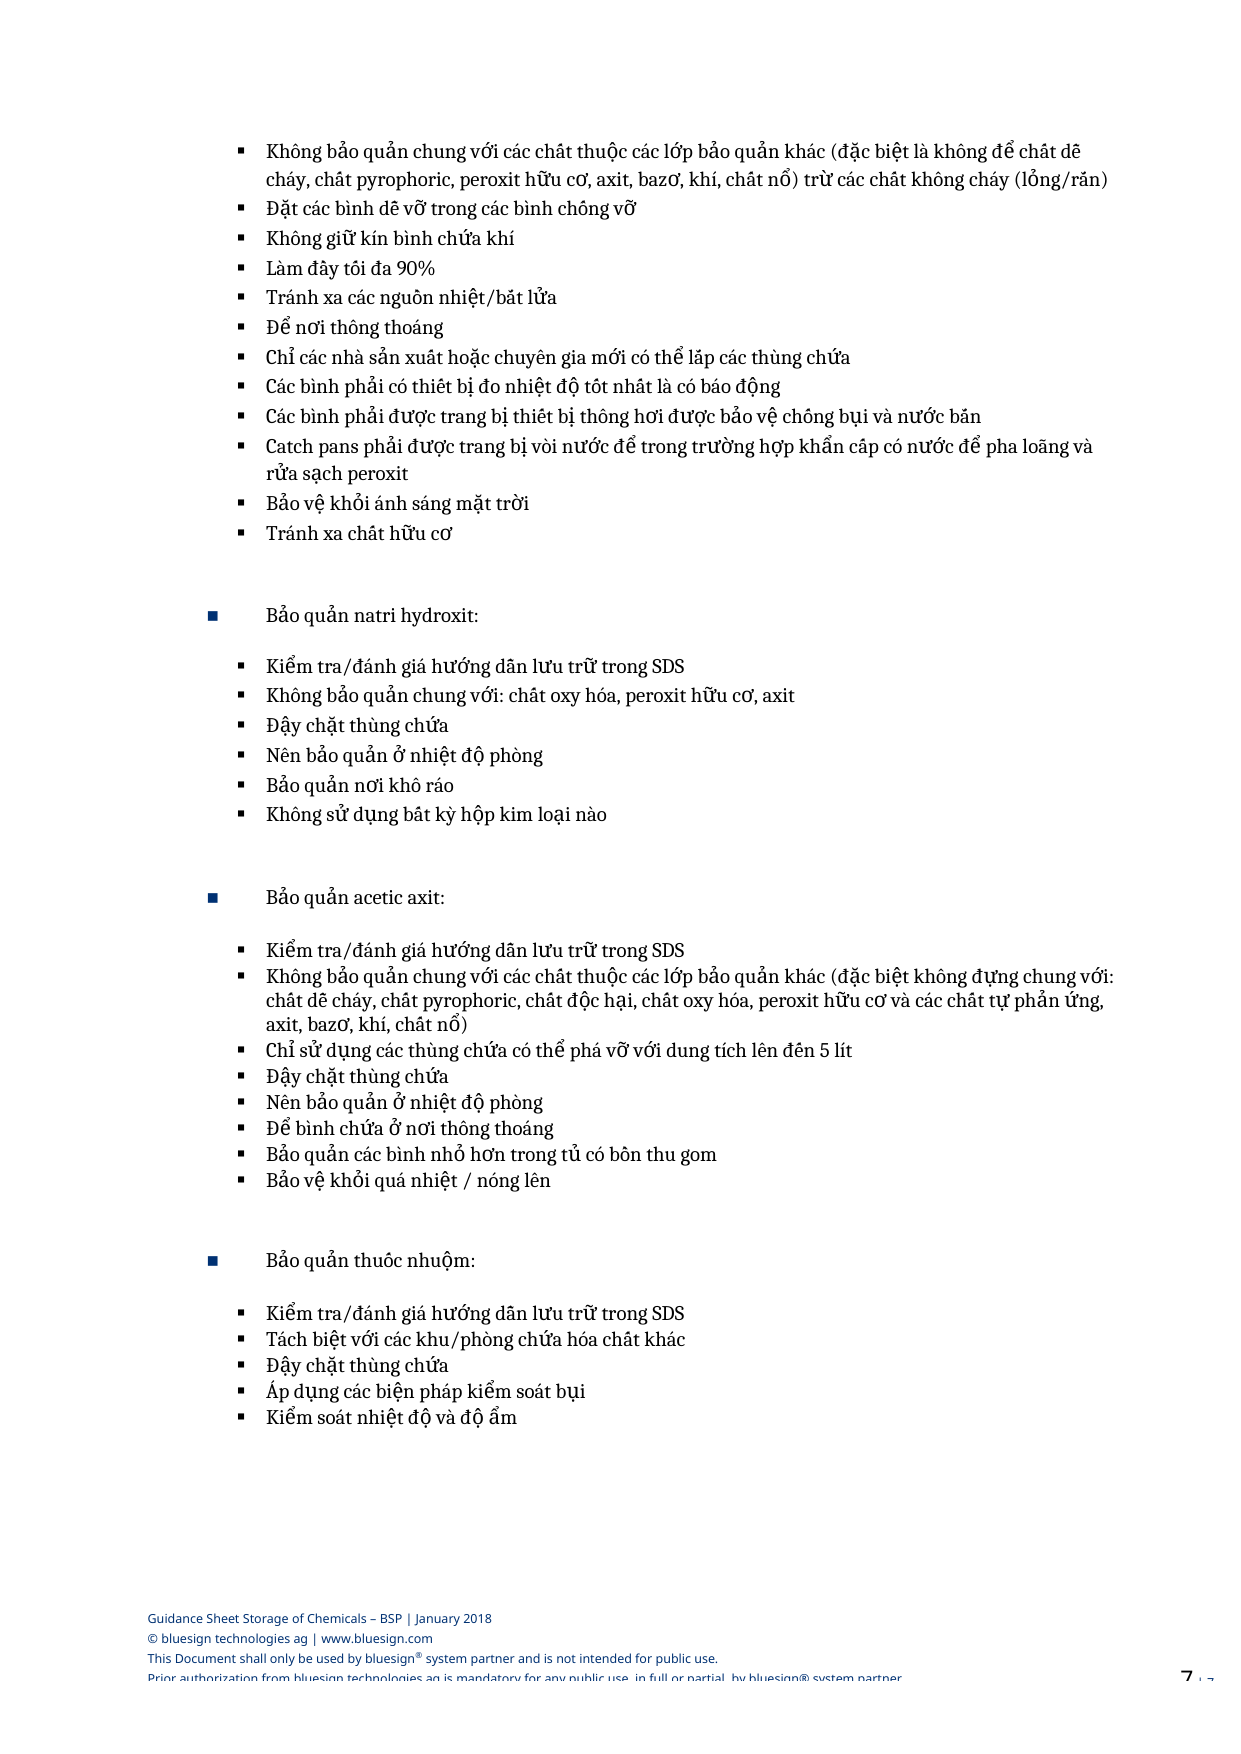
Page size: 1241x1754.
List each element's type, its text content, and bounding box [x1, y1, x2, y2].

list Bảo quản natri hydroxit: [206, 604, 1121, 628]
list Chỉ các nhà sản xuất hoặc chuyên gia mới có thể lắp các thùng chứa [236, 345, 1121, 369]
list Bảo quản các bình nhỏ hơn trong tủ có bồn thu gom [236, 1143, 1121, 1167]
list Bảo quản thuốc nhuộm: [206, 1248, 1121, 1272]
list Catch pans phải được trang bị vòi nước để trong trường hợp khẩn cấp có nước để pha loãng và rửa sạch peroxit [236, 434, 1121, 486]
list Không bảo quản chung với các chất thuộc các lớp bảo quản khác (đặc biệt là không để chất dễ cháy, chất pyrophoric, peroxit hữu cơ, axit, bazơ, khí, chất nổ) trừ các chất không cháy (lỏng/rắn) [236, 140, 1121, 191]
list Bảo quản acetic axit: [206, 886, 1121, 909]
list Để nơi thông thoáng [236, 316, 1121, 339]
list Các bình phải được trang bị thiết bị thông hơi được bảo vệ chống bụi và nước bắn [236, 405, 1121, 429]
list Nên bảo quản ở nhiệt độ phòng [236, 743, 1121, 767]
list Chỉ sử dụng các thùng chứa có thể phá vỡ với dung tích lên đến 5 lít [236, 1039, 1121, 1063]
list Tránh xa các nguồn nhiệt/bắt lửa [236, 286, 1121, 310]
list Tách biệt với các khu/phòng chứa hóa chất khác [236, 1328, 1121, 1352]
list Đậy chặt thùng chứa [236, 1065, 1121, 1089]
list Bảo vệ khỏi quá nhiệt / nóng lên [236, 1169, 1121, 1193]
list Kiểm tra/đánh giá hướng dẫn lưu trữ trong SDS [236, 939, 1121, 963]
list Đặt các bình dễ vỡ trong các bình chống vỡ [236, 197, 1121, 221]
list Để bình chứa ở nơi thông thoáng [236, 1117, 1121, 1141]
list Các bình phải có thiết bị đo nhiệt độ tốt nhất là có báo động [236, 375, 1121, 399]
list Không sử dụng bất kỳ hộp kim loại nào [236, 803, 1121, 827]
list Không bảo quản chung với: chất oxy hóa, peroxit hữu cơ, axit [236, 684, 1121, 708]
list Nên bảo quản ở nhiệt độ phòng [236, 1091, 1121, 1115]
list Đậy chặt thùng chứa [236, 1354, 1121, 1378]
list Đậy chặt thùng chứa [236, 714, 1121, 738]
list Bảo quản nơi khô ráo [236, 773, 1121, 797]
list Tránh xa chất hữu cơ [236, 521, 1121, 545]
list Làm đầy tối đa 90% [236, 256, 1121, 280]
list Kiểm soát nhiệt độ và độ ẩm [236, 1406, 1121, 1430]
list Áp dụng các biện pháp kiểm soát bụi [236, 1380, 1121, 1404]
list Kiểm tra/đánh giá hướng dẫn lưu trữ trong SDS [236, 1301, 1121, 1325]
list Không bảo quản chung với các chất thuộc các lớp bảo quản khác (đặc biệt không đựng chung với: chất dễ cháy, chất pyrophoric, chất độc hại, chất oxy hóa, peroxit hữu cơ và các chất tự phản ứng, axit, bazơ, khí, chất nổ) [236, 965, 1121, 1037]
list Bảo vệ khỏi ánh sáng mặt trời [236, 492, 1121, 516]
list Không giữ kín bình chứa khí [236, 227, 1121, 251]
list Kiểm tra/đánh giá hướng dẫn lưu trữ trong SDS [236, 654, 1121, 678]
